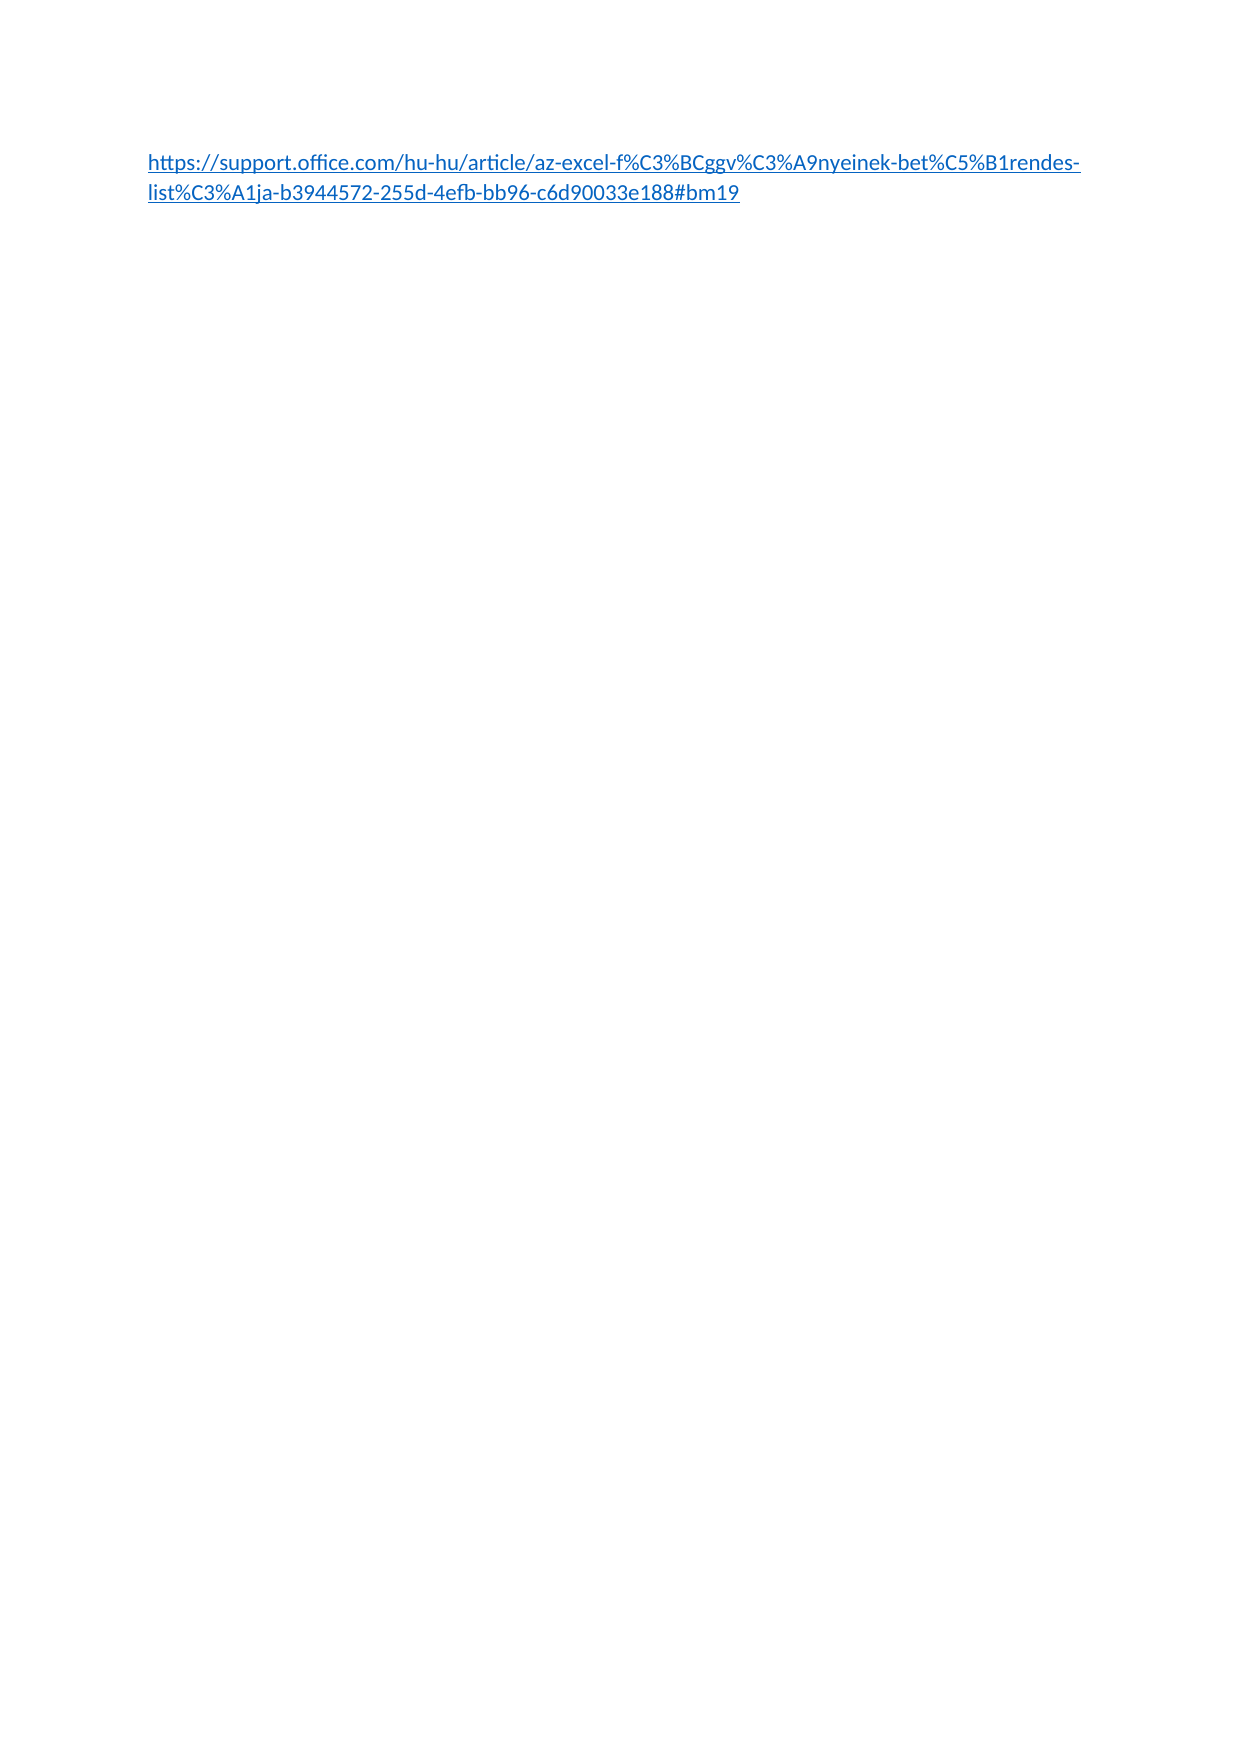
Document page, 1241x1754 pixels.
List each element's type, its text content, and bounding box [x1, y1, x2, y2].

text https://support.office.com/hu-hu/article/az-excel-f%C3%BCggv%C3%A9nyeinek-bet%C5%B1rendes-list%C3%A1ja-b3944572-255d-4efb-bb96-c6d90033e188#bm19 [148, 148, 1093, 206]
